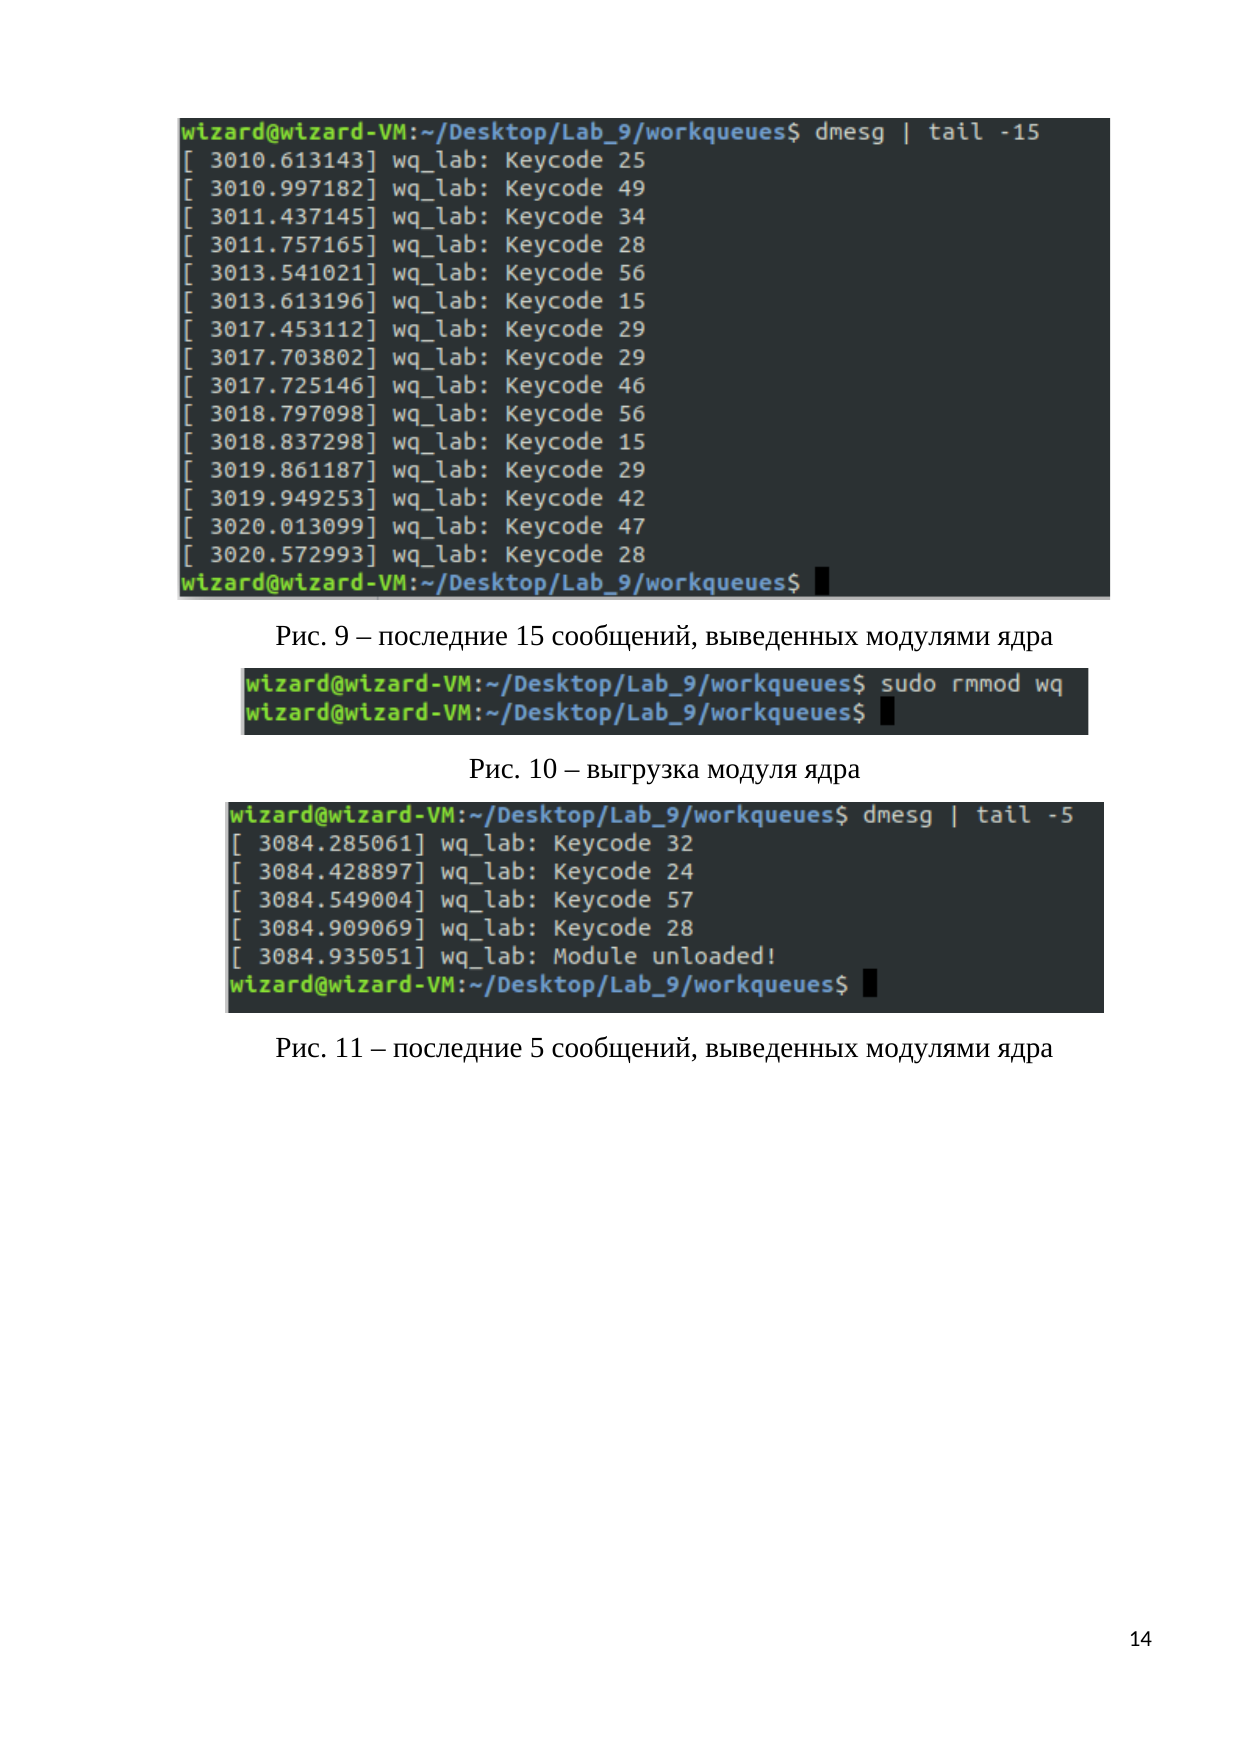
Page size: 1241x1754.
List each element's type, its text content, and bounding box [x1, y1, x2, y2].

picture [240, 668, 1089, 735]
picture [225, 802, 1104, 1013]
picture [177, 118, 1111, 600]
text Рис. 11 – последние 5 сообщений, выведенных модулями ядра [177, 1030, 1152, 1063]
text Рис. 10 – выгрузка модуля ядра [177, 752, 1152, 785]
text Рис. 9 – последние 15 сообщений, выведенных модулями ядра [177, 618, 1152, 652]
